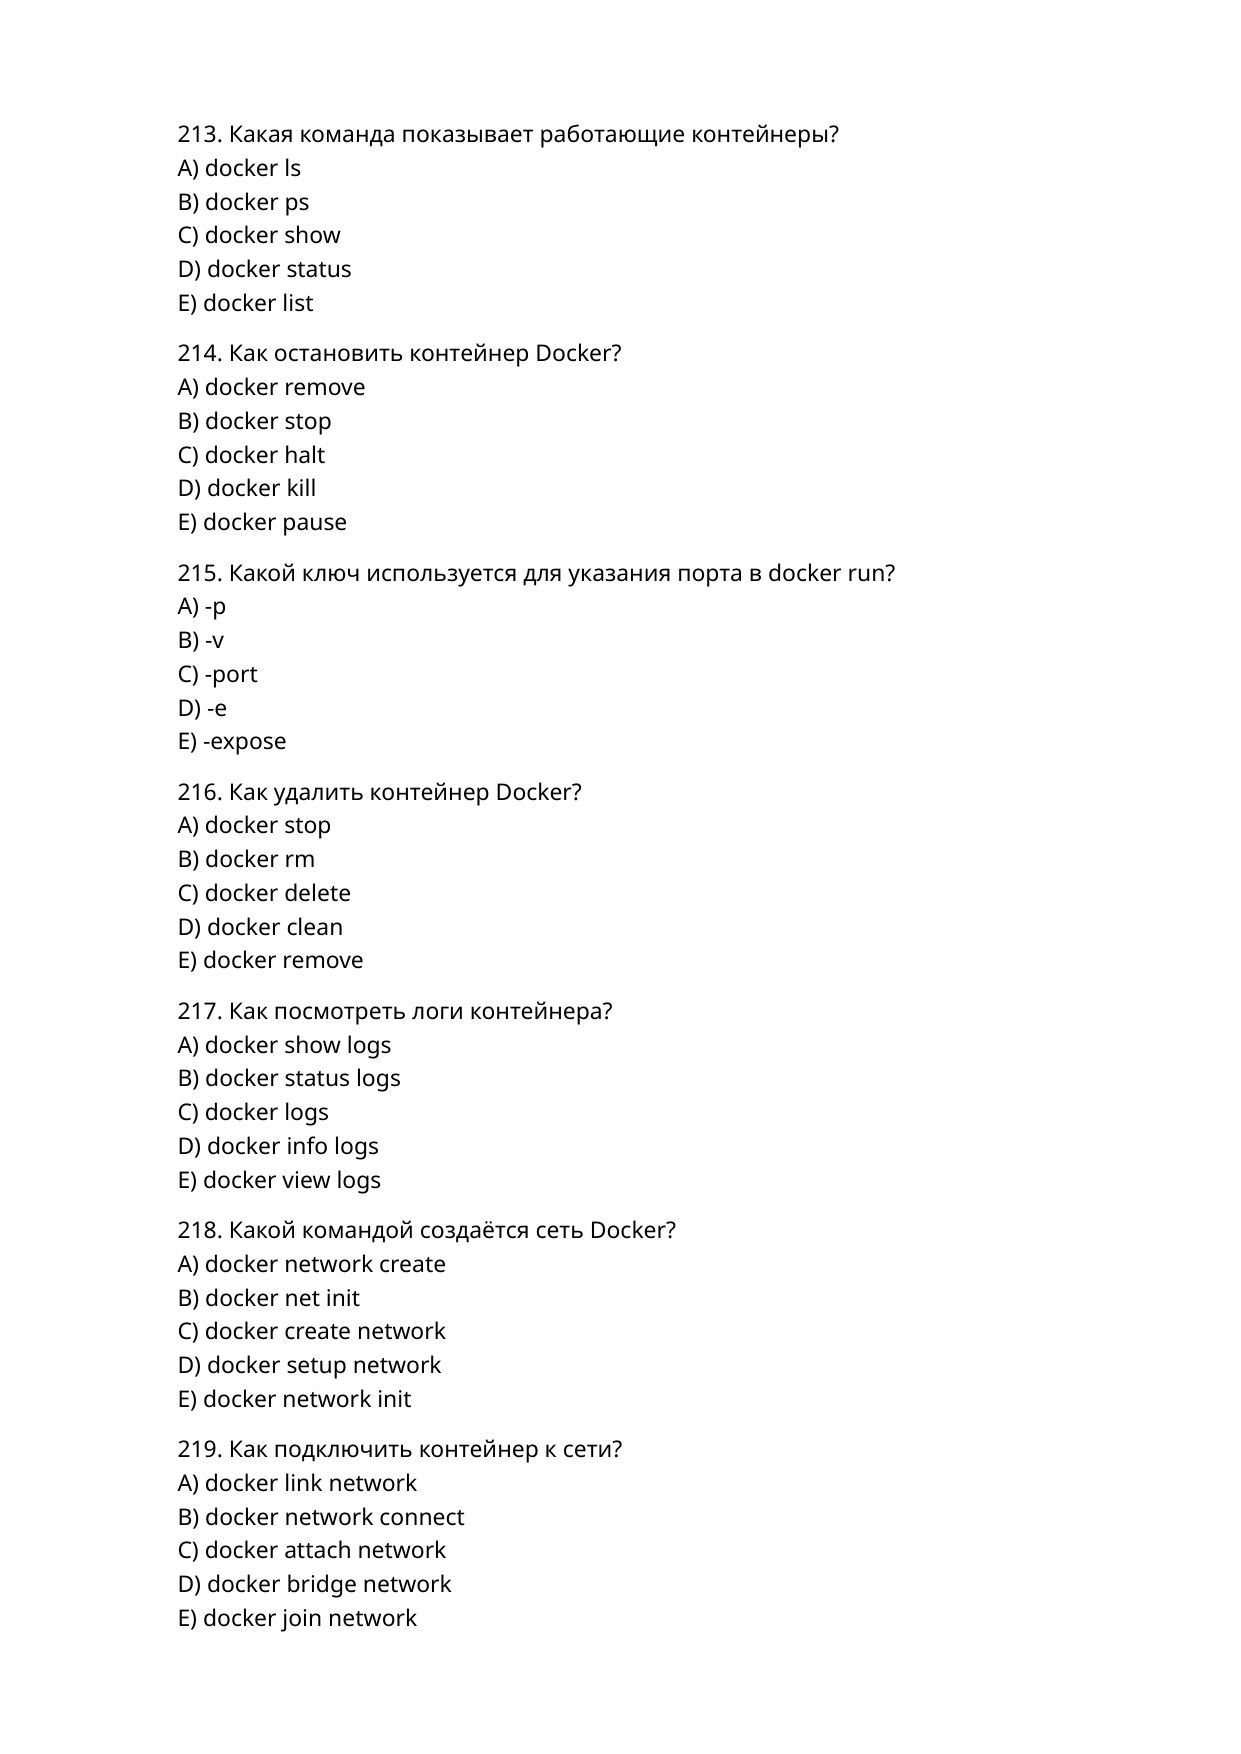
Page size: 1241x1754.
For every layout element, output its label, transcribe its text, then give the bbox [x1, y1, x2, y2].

text 213. Какая команда показывает работающие контейнеры? A) docker ls B) docker ps C) docker show D) docker status E) docker list [177, 118, 1152, 318]
text 217. Как посмотреть логи контейнера? A) docker show logs B) docker status logs C) docker logs D) docker info logs E) docker view logs [177, 995, 1152, 1195]
text 214. Как остановить контейнер Docker? A) docker remove B) docker stop C) docker halt D) docker kill E) docker pause [177, 337, 1152, 537]
text 218. Какой командой создаётся сеть Docker? A) docker network create B) docker net init C) docker create network D) docker setup network E) docker network init [177, 1214, 1152, 1414]
text 215. Какой ключ используется для указания порта в docker run? A) -p B) -v C) -port D) -e E) -expose [177, 556, 1152, 756]
text 216. Как удалить контейнер Docker? A) docker stop B) docker rm C) docker delete D) docker clean E) docker remove [177, 776, 1152, 976]
text 219. Как подключить контейнер к сети? A) docker link network B) docker network connect C) docker attach network D) docker bridge network E) docker join network [177, 1433, 1152, 1633]
